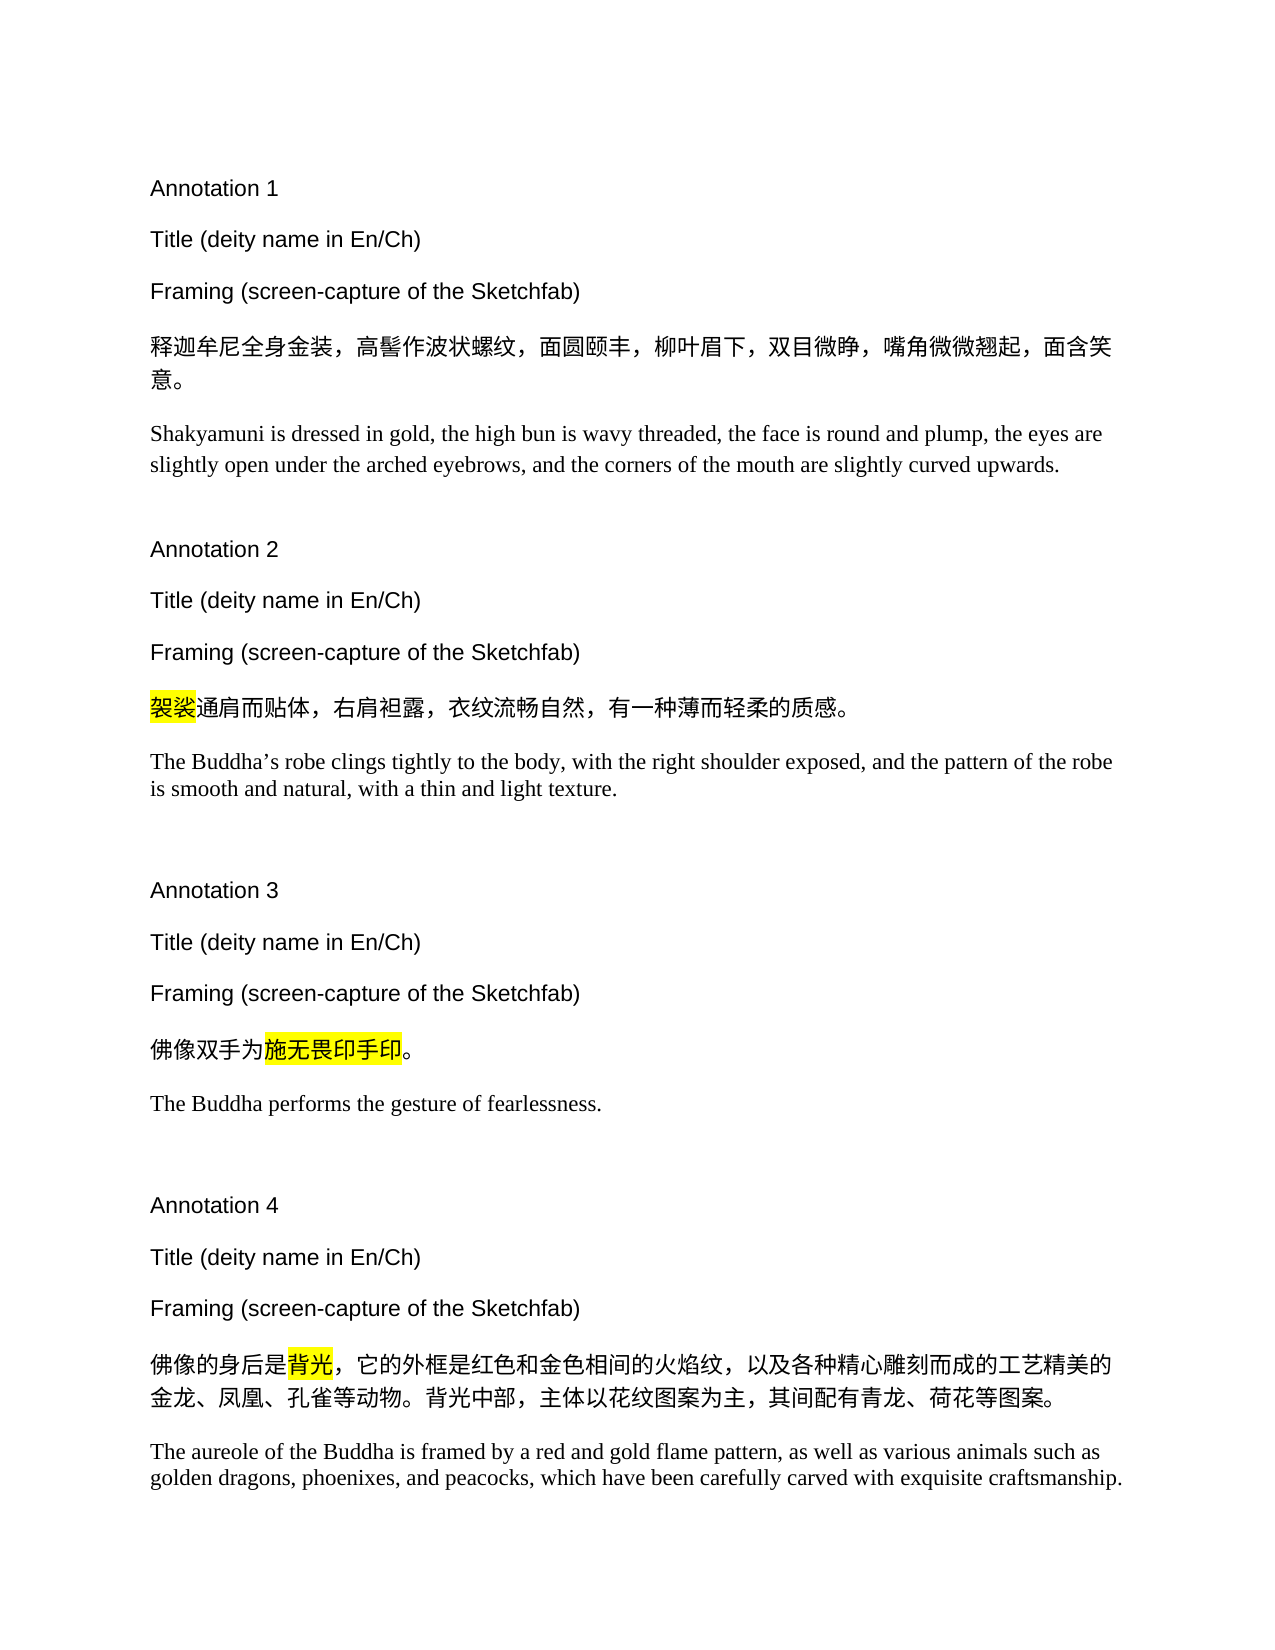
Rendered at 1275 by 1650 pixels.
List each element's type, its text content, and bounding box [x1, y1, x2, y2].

text 佛像双手为施无畏印手印。 [150, 1032, 265, 1065]
text 佛像的身后是背光，它的外框是红色和金色相间的火焰纹，以及各种精心雕刻而成的工艺精美的金龙、凤凰、孔雀等动物。背光中部，主体以花纹图案为主，其间配有青龙、荷花等图案。 [150, 1347, 1125, 1413]
text Title (deity name in En/Ch) [150, 587, 1125, 614]
text The Buddha’s robe clings tightly to the body, with the right shoulder exposed, and the pattern of the robe is smooth and natural, with a thin and light texture. [150, 748, 1125, 801]
text Title (deity name in En/Ch) [150, 226, 1125, 253]
text The Buddha performs the gesture of fearlessness. [150, 1090, 1125, 1116]
text 袈裟通肩而贴体，右肩袒露，衣纹流畅自然，有一种薄而轻柔的质感。 [196, 690, 1125, 723]
text 佛像双手为施无畏印手印。 [402, 1032, 1125, 1065]
text Annotation 3 [150, 877, 1125, 904]
text Framing (screen-capture of the Sketchfab) [150, 980, 1125, 1007]
text Framing (screen-capture of the Sketchfab) [150, 278, 1125, 304]
text Annotation 2 [150, 536, 1125, 562]
text 释迦牟尼全身金装，高髻作波状螺纹，面圆颐丰，柳叶眉下，双目微睁，嘴角微微翘起，面含笑意。 [150, 329, 1125, 396]
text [150, 1438, 1125, 1491]
text Title (deity name in En/Ch) [150, 1244, 1125, 1270]
text Framing (screen-capture of the Sketchfab) [150, 1295, 1125, 1322]
text Annotation 4 [150, 1192, 1125, 1219]
text Shakyamuni is dressed in gold, the high bun is wavy threaded, the face is round and plump, the eyes are slightly open under the arched eyebrows, and the corners of the mouth are slightly curved upwards. [150, 421, 1125, 477]
text Title (deity name in En/Ch) [150, 929, 1125, 955]
text Framing (screen-capture of the Sketchfab) [150, 639, 1125, 665]
text Annotation 1 [150, 175, 1125, 201]
